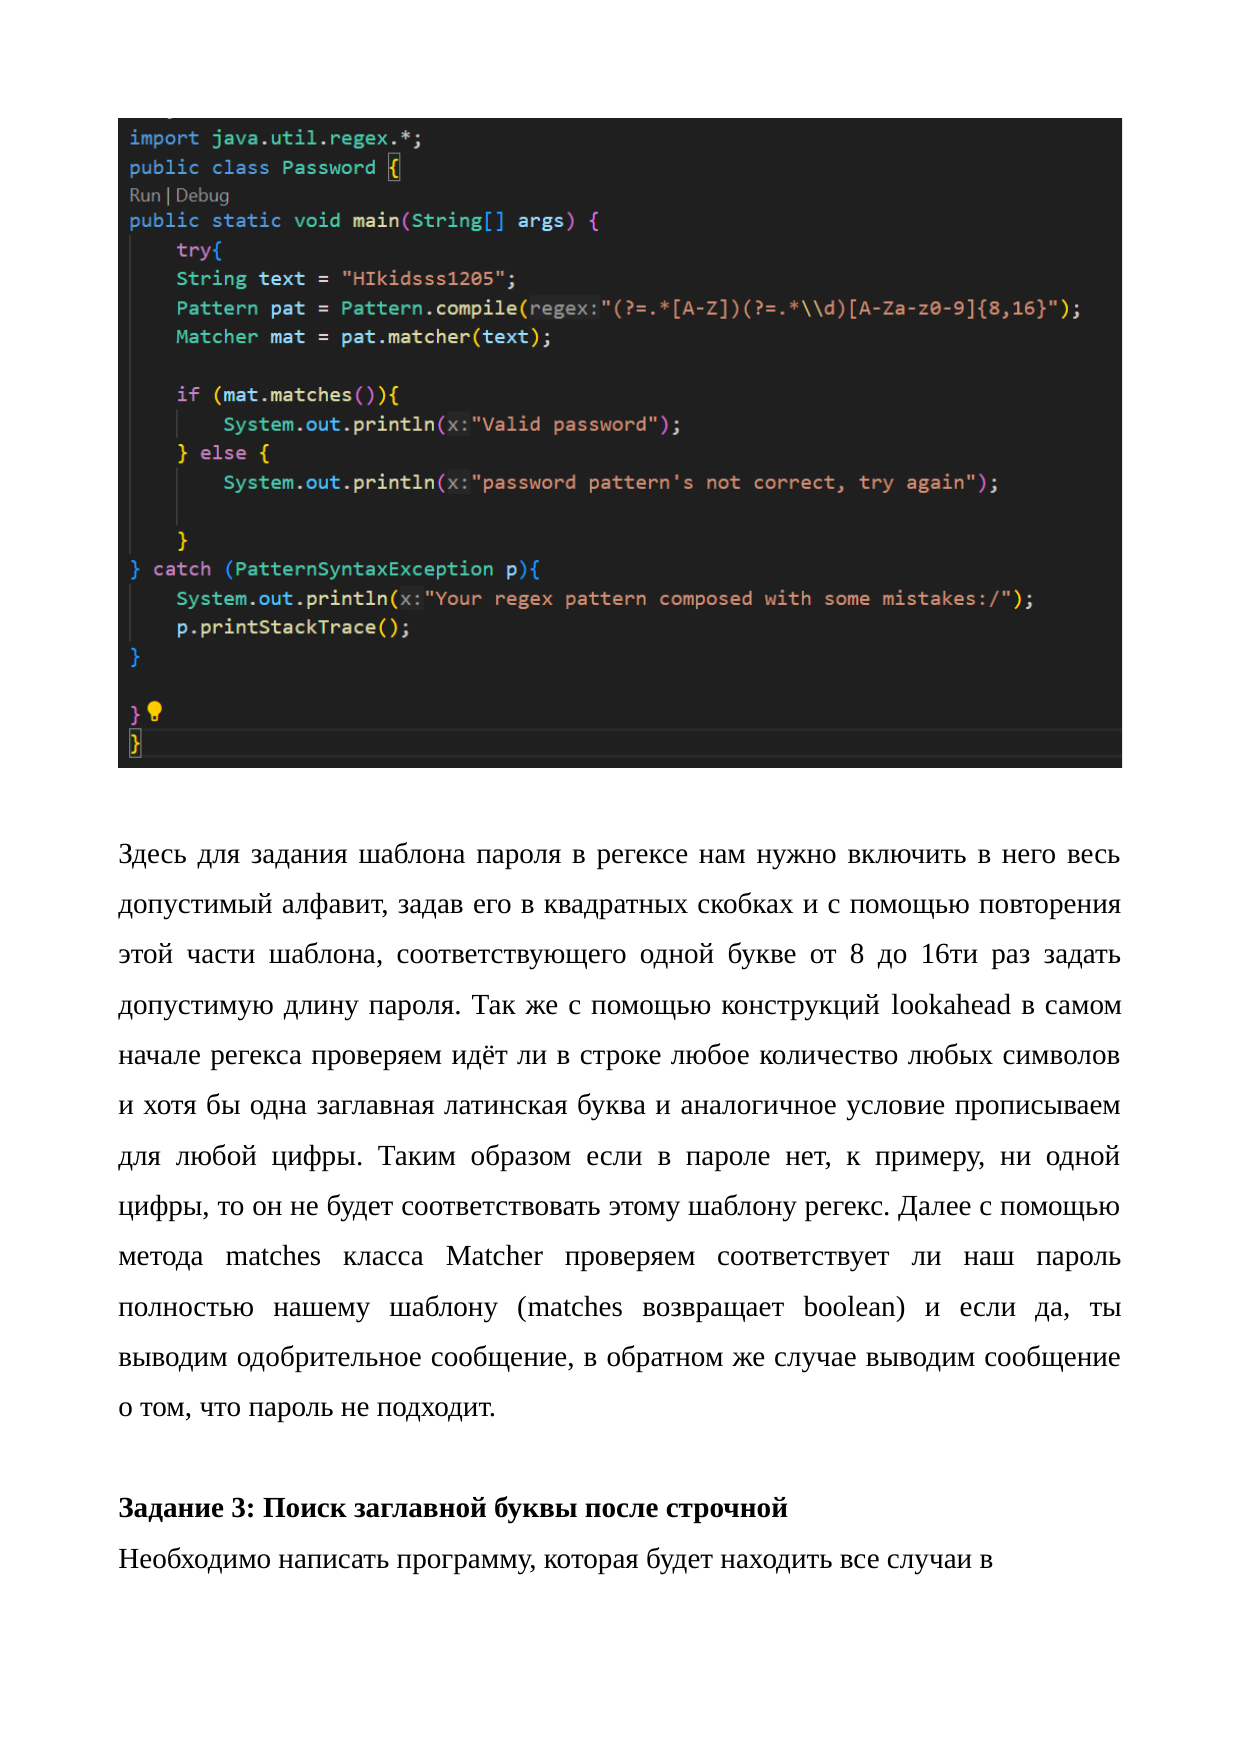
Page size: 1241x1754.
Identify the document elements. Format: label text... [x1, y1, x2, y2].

picture [118, 118, 1123, 768]
text Необходимо написать программу, которая будет находить все случаи в [118, 1541, 1122, 1574]
text Здесь для задания шаблона пароля в регексе нам нужно включить в него весь допустимый алфавит, задав его в квадратных скобках и с помощью повторения этой части шаблона, соответствующего одной букве от 8 до 16ти раз задать допустимую длину пароля. Так же с помощью конструкций lookahead в самом начале регекса проверяем идёт ли в строке любое количество любых символов и хотя бы одна заглавная латинская буква и аналогичное условие прописываем для любой цифры. Таким образом если в пароле нет, к примеру, ни одной цифры, то он не будет соответствовать этому шаблону регекс. Далее с помощью метода matches класса Matcher проверяем соответствует ли наш пароль полностью нашему шаблону (matches возвращает boolean) и если да, ты выводим одобрительное сообщение, в обратном же случае выводим сообщение о том, что пароль не подходит. [118, 836, 1122, 1423]
text Задание 3: Поиск заглавной буквы после строчной [118, 1491, 1122, 1524]
